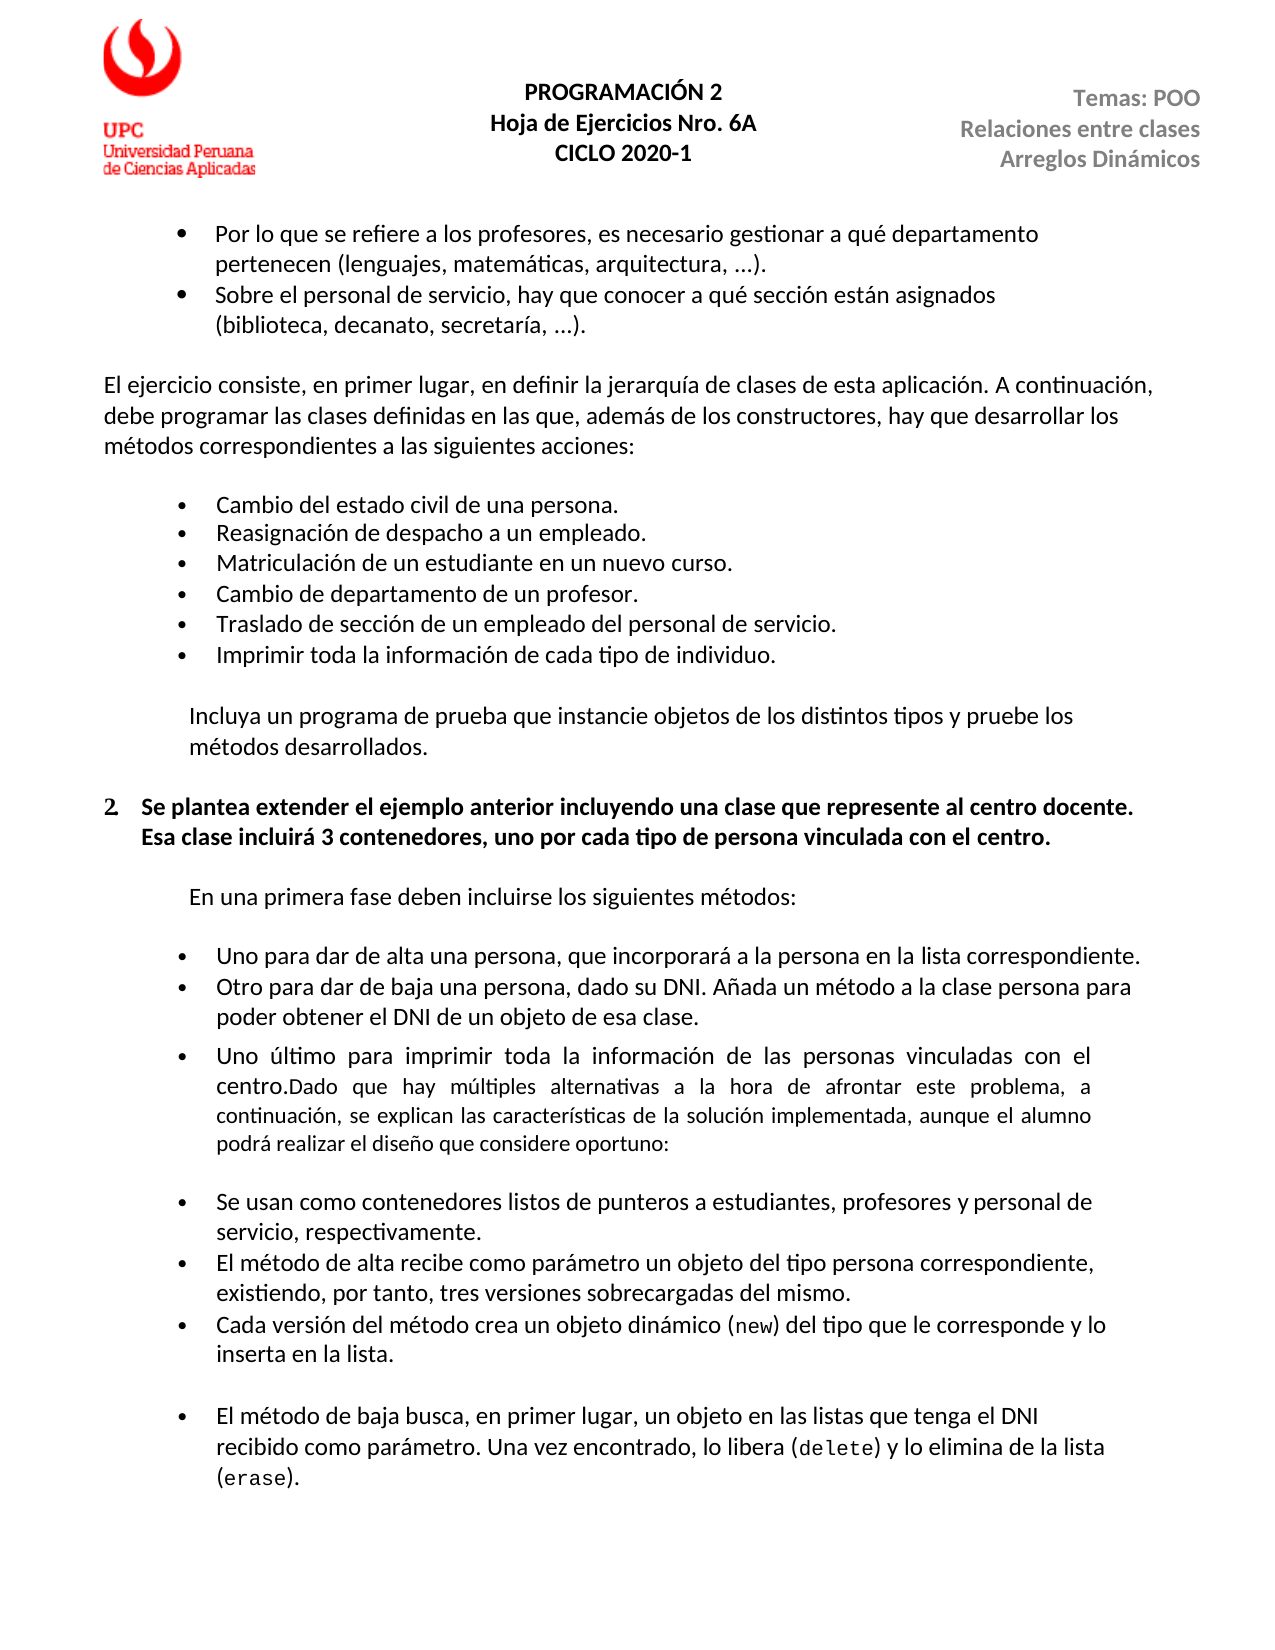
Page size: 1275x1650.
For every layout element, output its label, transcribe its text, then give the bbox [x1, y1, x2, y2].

text Incluya un programa de prueba que instancie objetos de los distintos tipos y pruebe los métodos desarrollados. [189, 701, 1118, 762]
text En una primera fase deben incluirse los siguientes métodos: [189, 881, 1181, 911]
list Se plantea extender el ejemplo anterior incluyendo una clase que represente al centro docente. Esa clase incluirá 3 contenedores, uno por cada tipo de persona vinculada con el centro. [103, 791, 1150, 852]
list Se usan como contenedores listos de punteros a estudiantes, profesores y personal de servicio, respectivamente. [178, 1186, 1160, 1247]
list Matriculación de un estudiante en un nuevo curso. [178, 547, 1181, 578]
picture [103, 19, 256, 178]
list Cambio del estado civil de una persona. [178, 490, 1181, 519]
list Otro para dar de baja una persona, dado su DNI. Añada un método a la clase persona para poder obtener el DNI de un objeto de esa clase. [178, 971, 1143, 1032]
list Por lo que se refiere a los profesores, es necesario gestionar a qué departamento pertenecen (lenguajes, matemáticas, arquitectura, ...). [177, 218, 1108, 279]
list Traslado de sección de un empleado del personal de servicio. [178, 608, 1181, 639]
list El método de baja busca, en primer lugar, un objeto en las listas que tenga el DNI recibido como parámetro. Una vez encontrado, lo libera (delete) y lo elimina de la lista (erase). [178, 1400, 1128, 1492]
list Uno último para imprimir toda la información de las personas vinculadas con el centro.Dado que hay múltiples alternativas a la hora de afrontar este problema, a continuación, se explican las características de la solución implementada, aunque el alumno podrá realizar el diseño que considere oportuno: [178, 1040, 1093, 1157]
list Reasignación de despacho a un empleado. [178, 519, 1181, 547]
text El ejercicio consiste, en primer lugar, en definir la jerarquía de clases de esta aplicación. A continuación, debe programar las clases definidas en las que, además de los constructores, hay que desarrollar los métodos correspondientes a las siguientes acciones: [103, 369, 1163, 461]
list Cada versión del método crea un objeto dinámico (new) del tipo que le corresponde y lo inserta en la lista. [178, 1309, 1139, 1369]
list Sobre el personal de servicio, hay que conocer a qué sección están asignados (biblioteca, decanato, secretaría, ...). [177, 279, 1097, 340]
list Uno para dar de alta una persona, que incorporará a la persona en la lista correspondiente. [178, 941, 1152, 971]
list Imprimir toda la información de cada tipo de individuo. [178, 639, 1181, 669]
list Cambio de departamento de un profesor. [178, 578, 1181, 608]
list El método de alta recibe como parámetro un objeto del tipo persona correspondiente, existiendo, por tanto, tres versiones sobrecargadas del mismo. [178, 1247, 1144, 1308]
